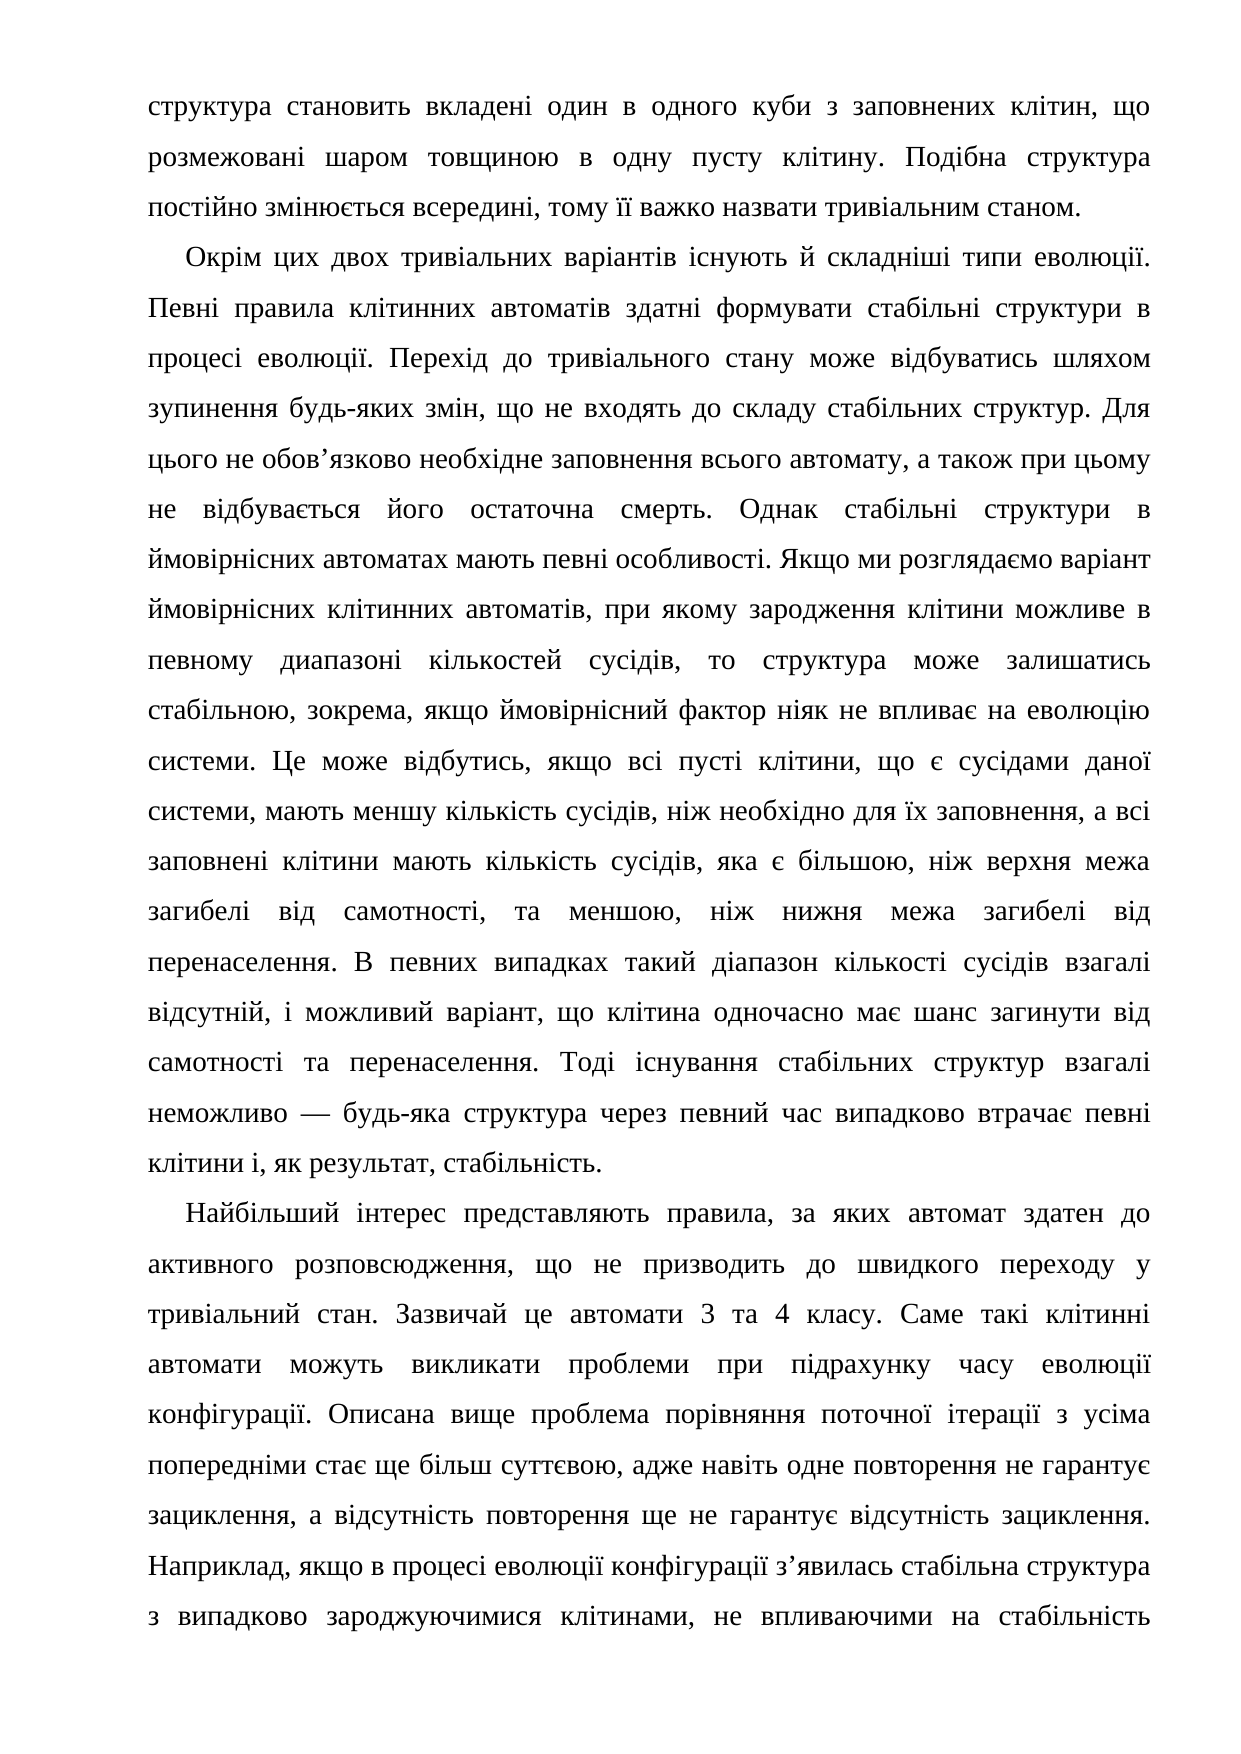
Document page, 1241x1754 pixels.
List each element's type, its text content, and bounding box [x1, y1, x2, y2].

text Окрім цих двох тривіальних варіантів існують й складніші типи еволюції. Певні правила клітинних автоматів здатні формувати стабільні структури в процесі еволюції. Перехід до тривіального стану може відбуватись шляхом зупинення будь-яких змін, що не входять до складу стабільних структур. Для цього не обов’язково необхідне заповнення всього автомату, а також при цьому не відбувається його остаточна смерть. Однак стабільні структури в ймовірнісних автоматах мають певні особливості. Якщо ми розглядаємо варіант ймовірнісних клітинних автоматів, при якому зародження клітини можливе в певному диапазоні кількостей сусідів, то структура може залишатись стабільною, зокрема, якщо ймовірнісний фактор ніяк не впливає на еволюцію системи. Це може відбутись, якщо всі пусті клітини, що є сусідами даної системи, мають меншу кількість сусідів, ніж необхідно для їх заповнення, а всі заповнені клітини мають кількість сусідів, яка є більшою, ніж верхня межа загибелі від самотності, та меншою, ніж нижня межа загибелі від перенаселення. В певних випадках такий діапазон кількості сусідів взагалі відсутній, і можливий варіант, що клітина одночасно має шанс загинути від самотності та перенаселення. Тоді існування стабільних структур взагалі неможливо — будь-яка структура через певний час випадково втрачає певні клітини і, як результат, стабільність. [148, 239, 1152, 1179]
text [148, 88, 1152, 223]
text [148, 1195, 1152, 1631]
